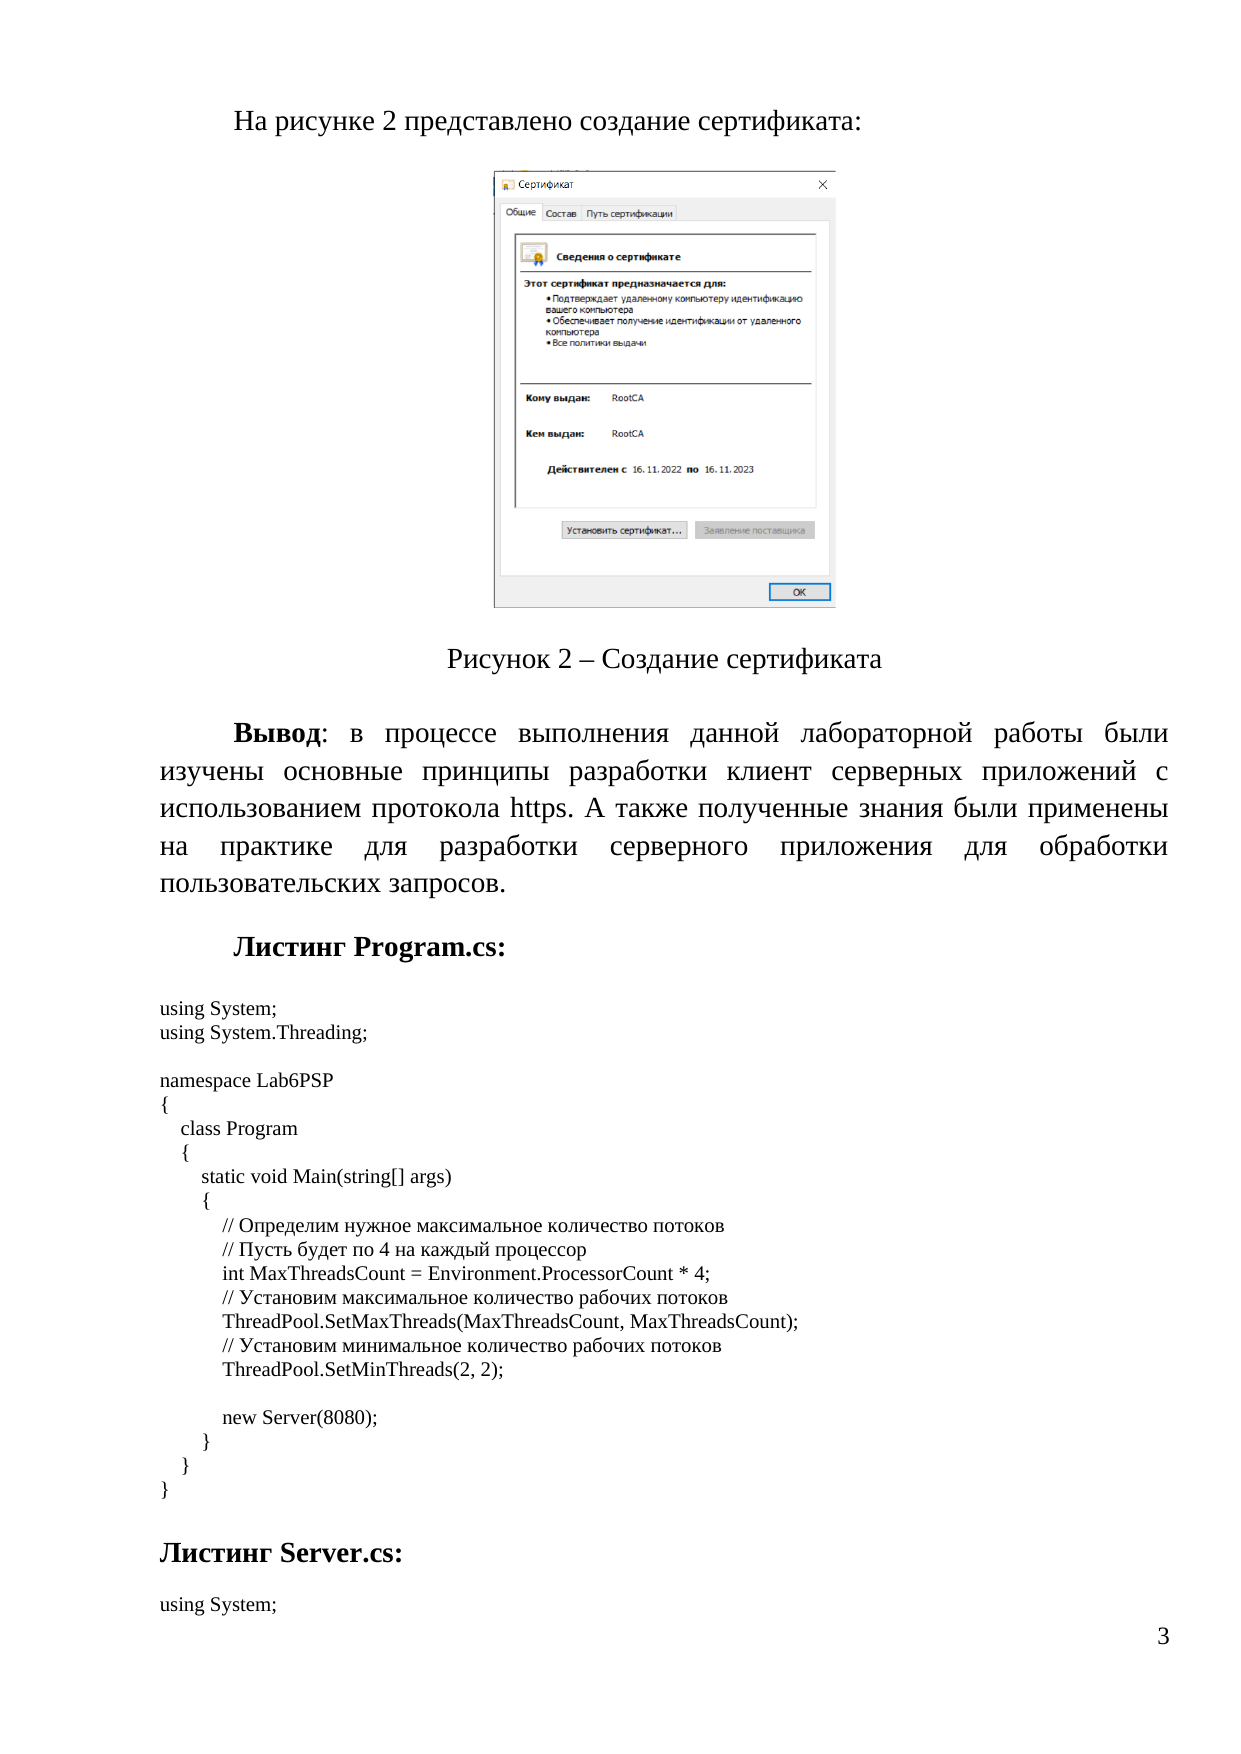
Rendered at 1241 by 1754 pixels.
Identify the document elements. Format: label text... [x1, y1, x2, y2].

text ThreadPool.SetMaxThreads(MaxThreadsCount, MaxThreadsCount); [159, 1309, 1169, 1333]
text Рисунок 2 – Создание сертификата [159, 642, 1169, 675]
text // Установим минимальное количество рабочих потоков [159, 1333, 1169, 1357]
text // Определим нужное максимальное количество потоков [159, 1212, 1169, 1237]
text new Server(8080); [159, 1405, 1169, 1429]
text ThreadPool.SetMinThreads(2, 2); [159, 1357, 1169, 1381]
text Листинг Server.cs: [159, 1535, 1169, 1568]
text using System.Threading; [159, 1020, 1169, 1044]
text using System; [159, 1592, 1169, 1616]
text { [159, 1188, 1169, 1212]
text } [159, 1429, 1169, 1453]
text На рисунке 2 представлено создание сертификата: [159, 103, 1169, 137]
text namespace Lab6PSP [159, 1068, 1169, 1092]
text using System; [159, 996, 1169, 1020]
text } [159, 1477, 1169, 1501]
text // Пусть будет по 4 на каждый процессор [159, 1237, 1169, 1261]
text static void Main(string[] args) [159, 1164, 1169, 1188]
picture [493, 170, 836, 608]
text // Установим максимальное количество рабочих потоков [159, 1285, 1169, 1309]
text { [159, 1140, 1169, 1164]
text Листинг Program.cs: [159, 929, 1169, 962]
text int MaxThreadsCount = Environment.ProcessorCount * 4; [159, 1261, 1169, 1285]
text class Program [159, 1116, 1169, 1140]
text } [159, 1453, 1169, 1477]
text { [159, 1092, 1169, 1116]
text Вывод: в процессе выполнения данной лабораторной работы были изучены основные принципы разработки клиент серверных приложений с использованием протокола https. А также полученные знания были применены на практике для разработки серверного приложения для обработки пользовательских запросов. [159, 713, 1169, 900]
